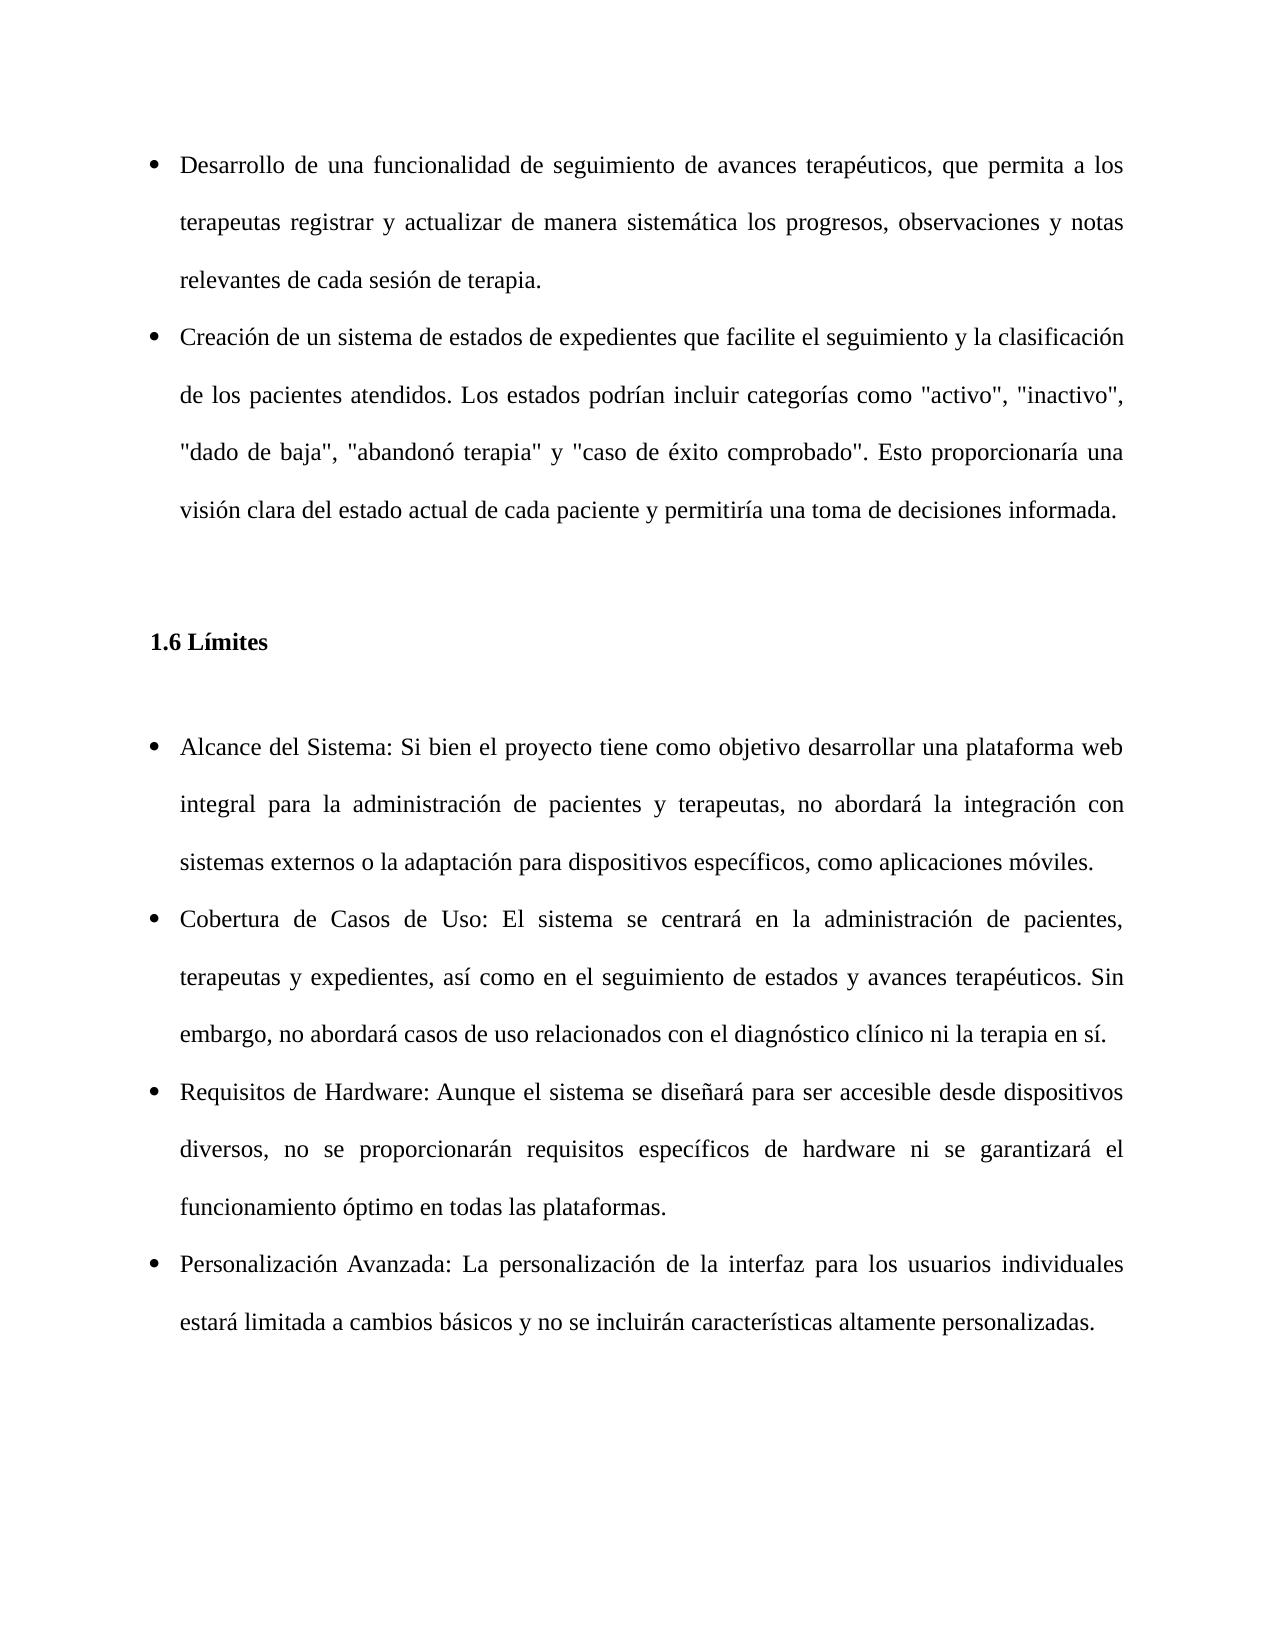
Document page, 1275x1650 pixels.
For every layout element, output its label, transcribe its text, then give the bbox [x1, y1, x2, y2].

list Creación de un sistema de estados de expedientes que facilite el seguimiento y la clasificación de los pacientes atendidos. Los estados podrían incluir categorías como "activo", "inactivo", "dado de baja", "abandonó terapia" y "caso de éxito comprobado". Esto proporcionaría una visión clara del estado actual de cada paciente y permitiría una toma de decisiones informada. [150, 322, 1125, 524]
list Cobertura de Casos de Uso: El sistema se centrará en la administración de pacientes, terapeutas y expedientes, así como en el seguimiento de estados y avances terapéuticos. Sin embargo, no abordará casos de uso relacionados con el diagnóstico clínico ni la terapia en sí. [150, 904, 1125, 1048]
subtitle Límites [150, 627, 1125, 655]
list Requisitos de Hardware: Aunque el sistema se diseñará para ser accesible desde dispositivos diversos, no se proporcionarán requisitos específicos de hardware ni se garantizará el funcionamiento óptimo en todas las plataformas. [150, 1077, 1125, 1221]
list Alcance del Sistema: Si bien el proyecto tiene como objetivo desarrollar una plataforma web integral para la administración de pacientes y terapeutas, no abordará la integración con sistemas externos o la adaptación para dispositivos específicos, como aplicaciones móviles. [150, 732, 1125, 876]
list Personalización Avanzada: La personalización de la interfaz para los usuarios individuales estará limitada a cambios básicos y no se incluirán características altamente personalizadas. [150, 1249, 1125, 1336]
list Desarrollo de una funcionalidad de seguimiento de avances terapéuticos, que permita a los terapeutas registrar y actualizar de manera sistemática los progresos, observaciones y notas relevantes de cada sesión de terapia. [150, 150, 1125, 294]
